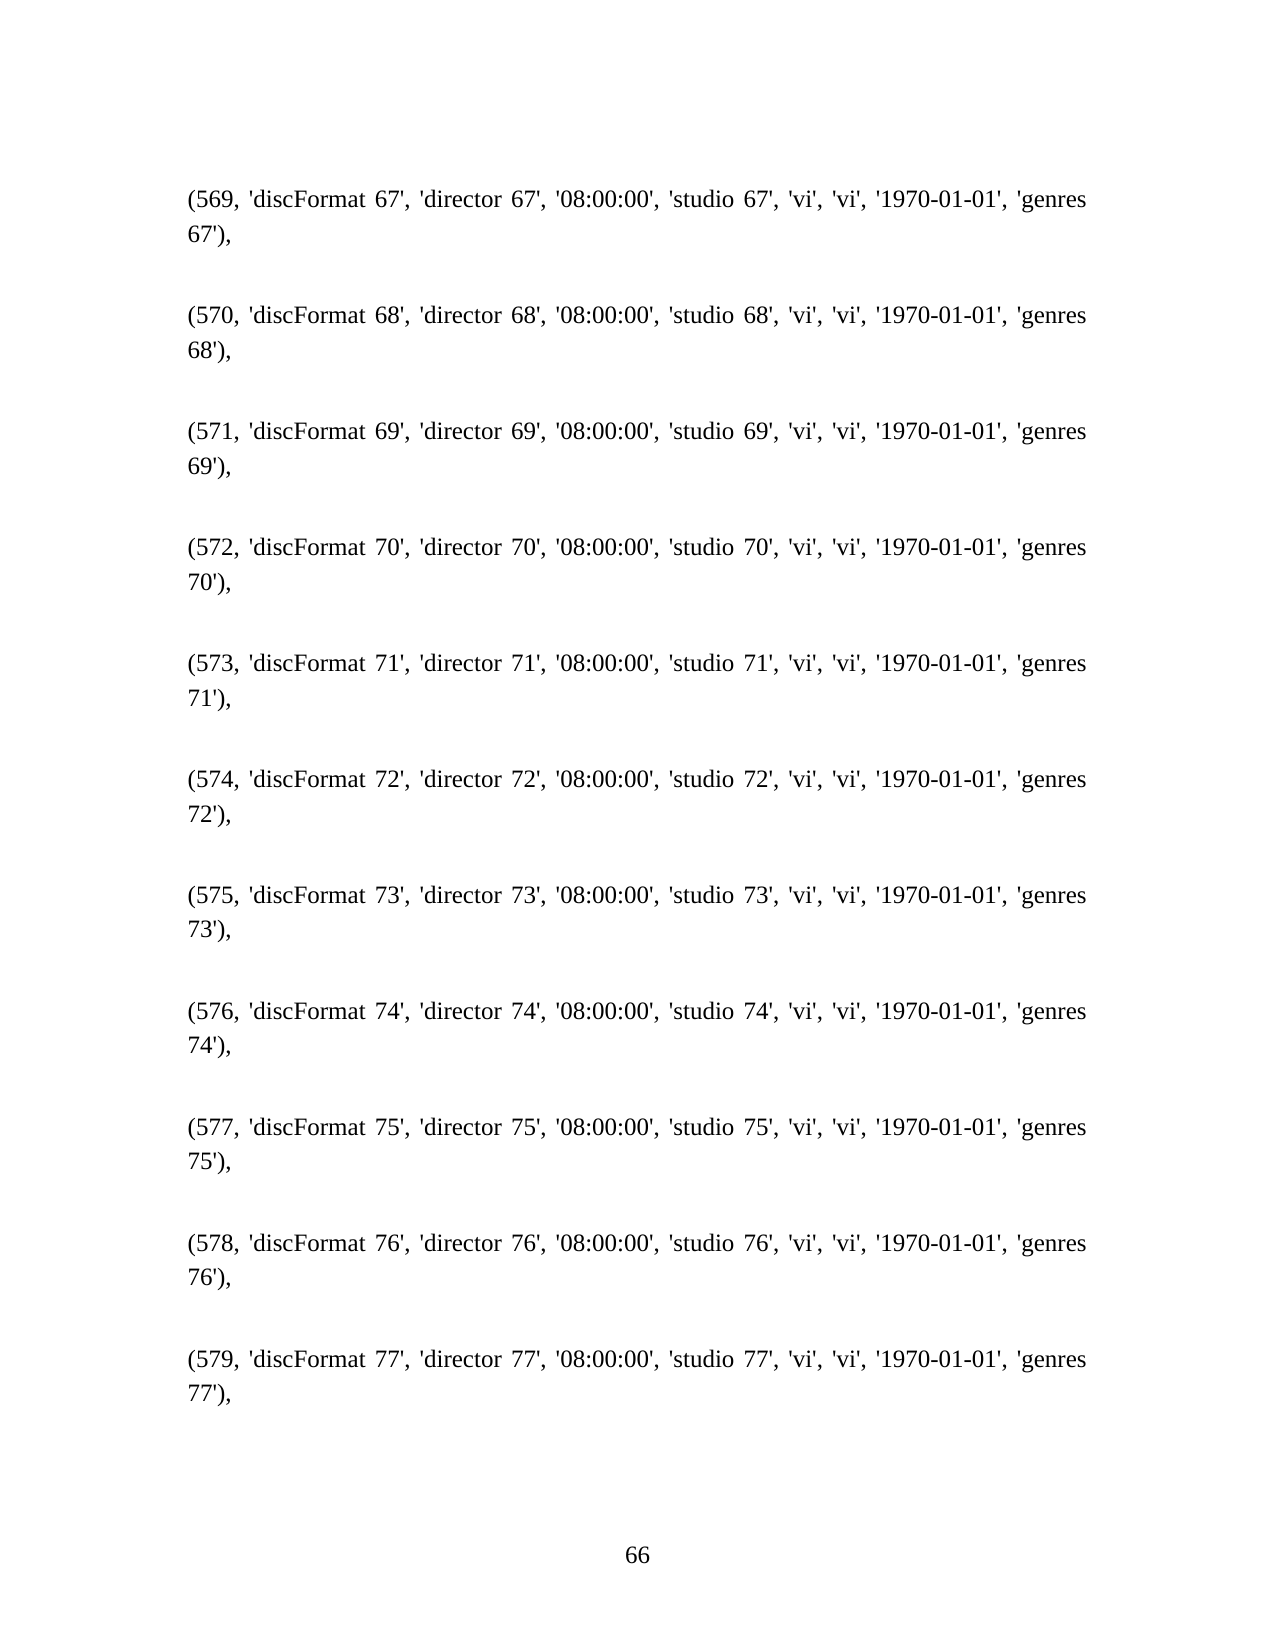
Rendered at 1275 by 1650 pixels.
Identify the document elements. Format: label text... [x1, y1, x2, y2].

text (577, 'discFormat 75', 'director 75', '08:00:00', 'studio 75', 'vi', 'vi', '1970-01-01', 'genres 75'), [187, 1077, 1087, 1175]
text (570, 'discFormat 68', 'director 68', '08:00:00', 'studio 68', 'vi', 'vi', '1970-01-01', 'genres 68'), [187, 266, 1087, 364]
text (579, 'discFormat 77', 'director 77', '08:00:00', 'studio 77', 'vi', 'vi', '1970-01-01', 'genres 77'), [187, 1309, 1087, 1407]
text (574, 'discFormat 72', 'director 72', '08:00:00', 'studio 72', 'vi', 'vi', '1970-01-01', 'genres 72'), [187, 730, 1087, 827]
text (578, 'discFormat 76', 'director 76', '08:00:00', 'studio 76', 'vi', 'vi', '1970-01-01', 'genres 76'), [187, 1193, 1087, 1291]
text (573, 'discFormat 71', 'director 71', '08:00:00', 'studio 71', 'vi', 'vi', '1970-01-01', 'genres 71'), [187, 614, 1087, 711]
text (571, 'discFormat 69', 'director 69', '08:00:00', 'studio 69', 'vi', 'vi', '1970-01-01', 'genres 69'), [187, 382, 1087, 479]
text (575, 'discFormat 73', 'director 73', '08:00:00', 'studio 73', 'vi', 'vi', '1970-01-01', 'genres 73'), [187, 846, 1087, 943]
text (569, 'discFormat 67', 'director 67', '08:00:00', 'studio 67', 'vi', 'vi', '1970-01-01', 'genres 67'), [187, 150, 1087, 248]
text (576, 'discFormat 74', 'director 74', '08:00:00', 'studio 74', 'vi', 'vi', '1970-01-01', 'genres 74'), [187, 962, 1087, 1059]
text (572, 'discFormat 70', 'director 70', '08:00:00', 'studio 70', 'vi', 'vi', '1970-01-01', 'genres 70'), [187, 498, 1087, 596]
